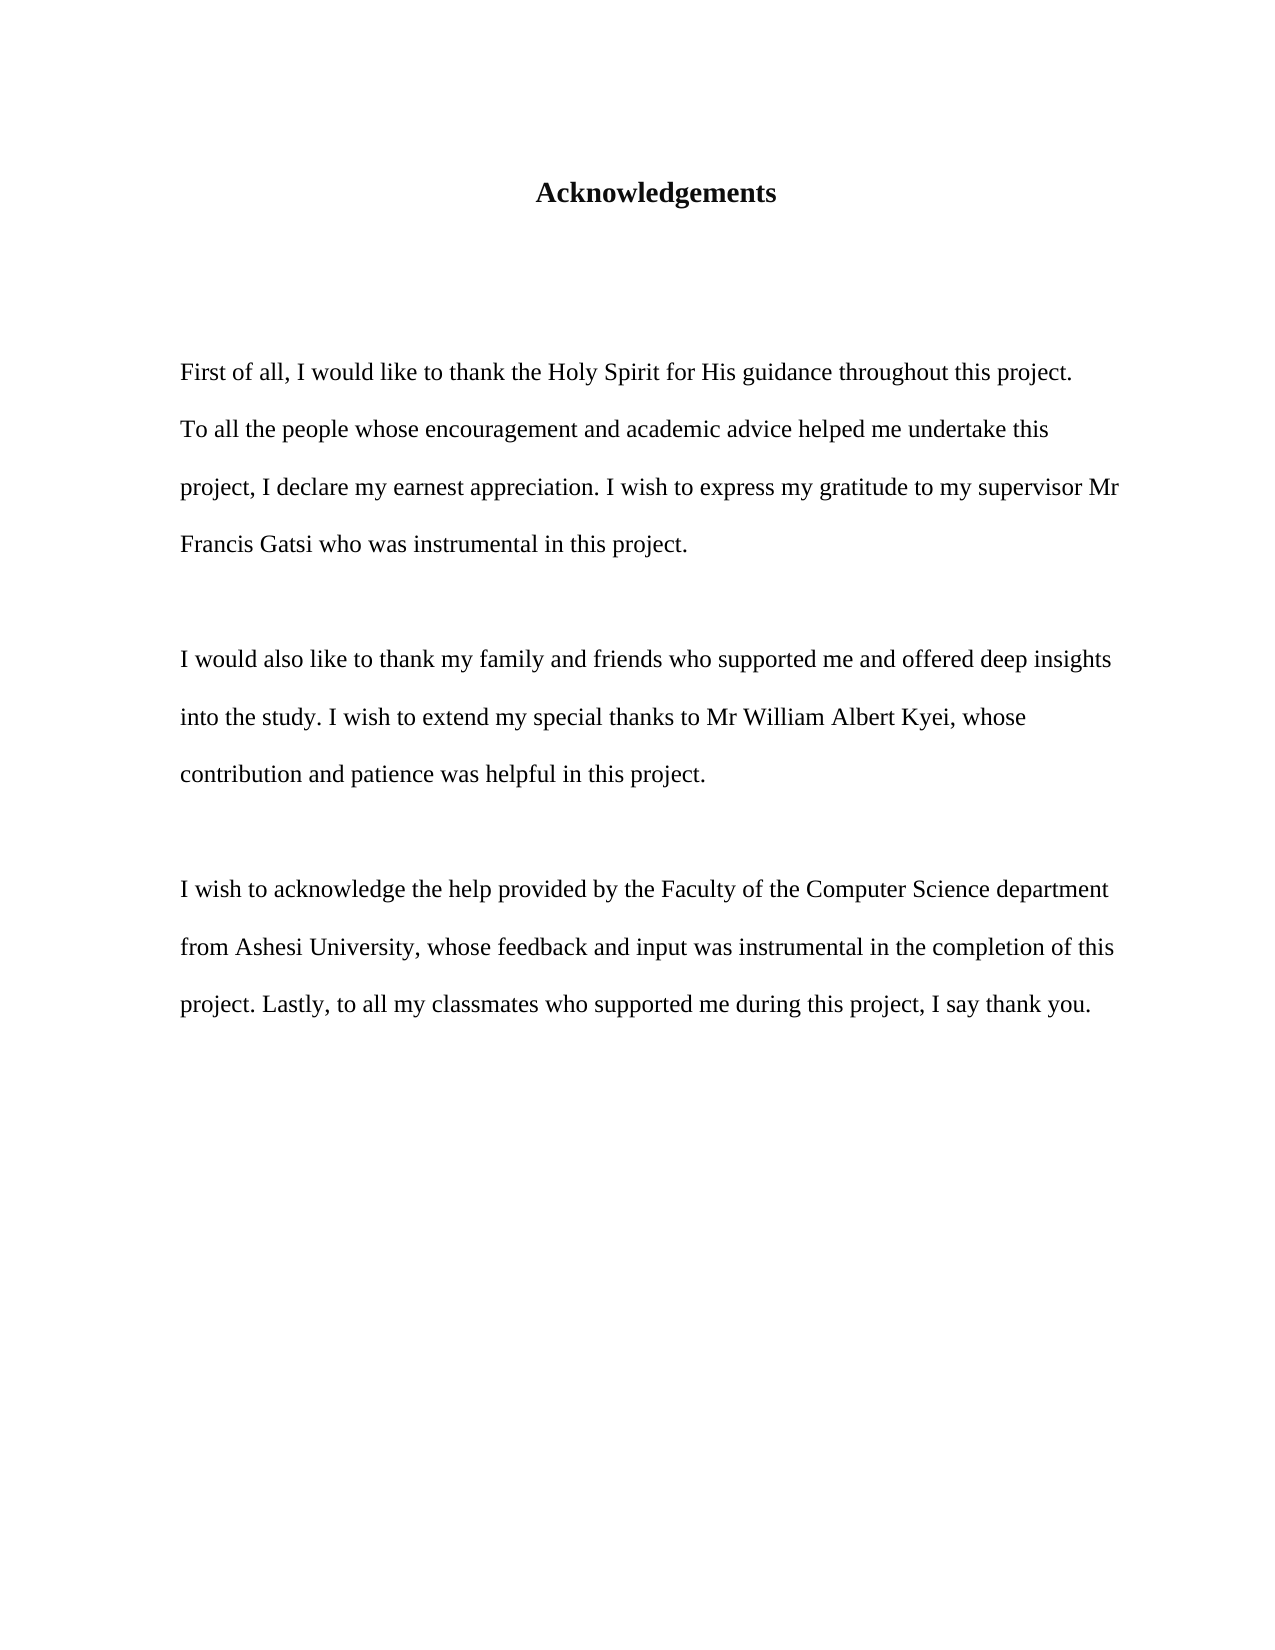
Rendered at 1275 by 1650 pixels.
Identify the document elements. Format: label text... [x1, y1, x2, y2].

text First of all, I would like to thank the Holy Spirit for His guidance throughout this project. [180, 357, 1125, 386]
text I wish to acknowledge the help provided by the Faculty of the Computer Science department from Ashesi University, whose feedback and input was instrumental in the completion of this project. Lastly, to all my classmates who supported me during this project, I say thank you. [180, 874, 1125, 1018]
text I would also like to thank my family and friends who supported me and offered deep insights into the study. I wish to extend my special thanks to Mr William Albert Kyei, whose contribution and patience was helpful in this project. [180, 644, 1125, 788]
subtitle Acknowledgements [180, 175, 1125, 208]
text To all the people whose encouragement and academic advice helped me undertake this project, I declare my earnest appreciation. I wish to express my gratitude to my supervisor Mr Francis Gatsi who was instrumental in this project. [180, 414, 1125, 558]
